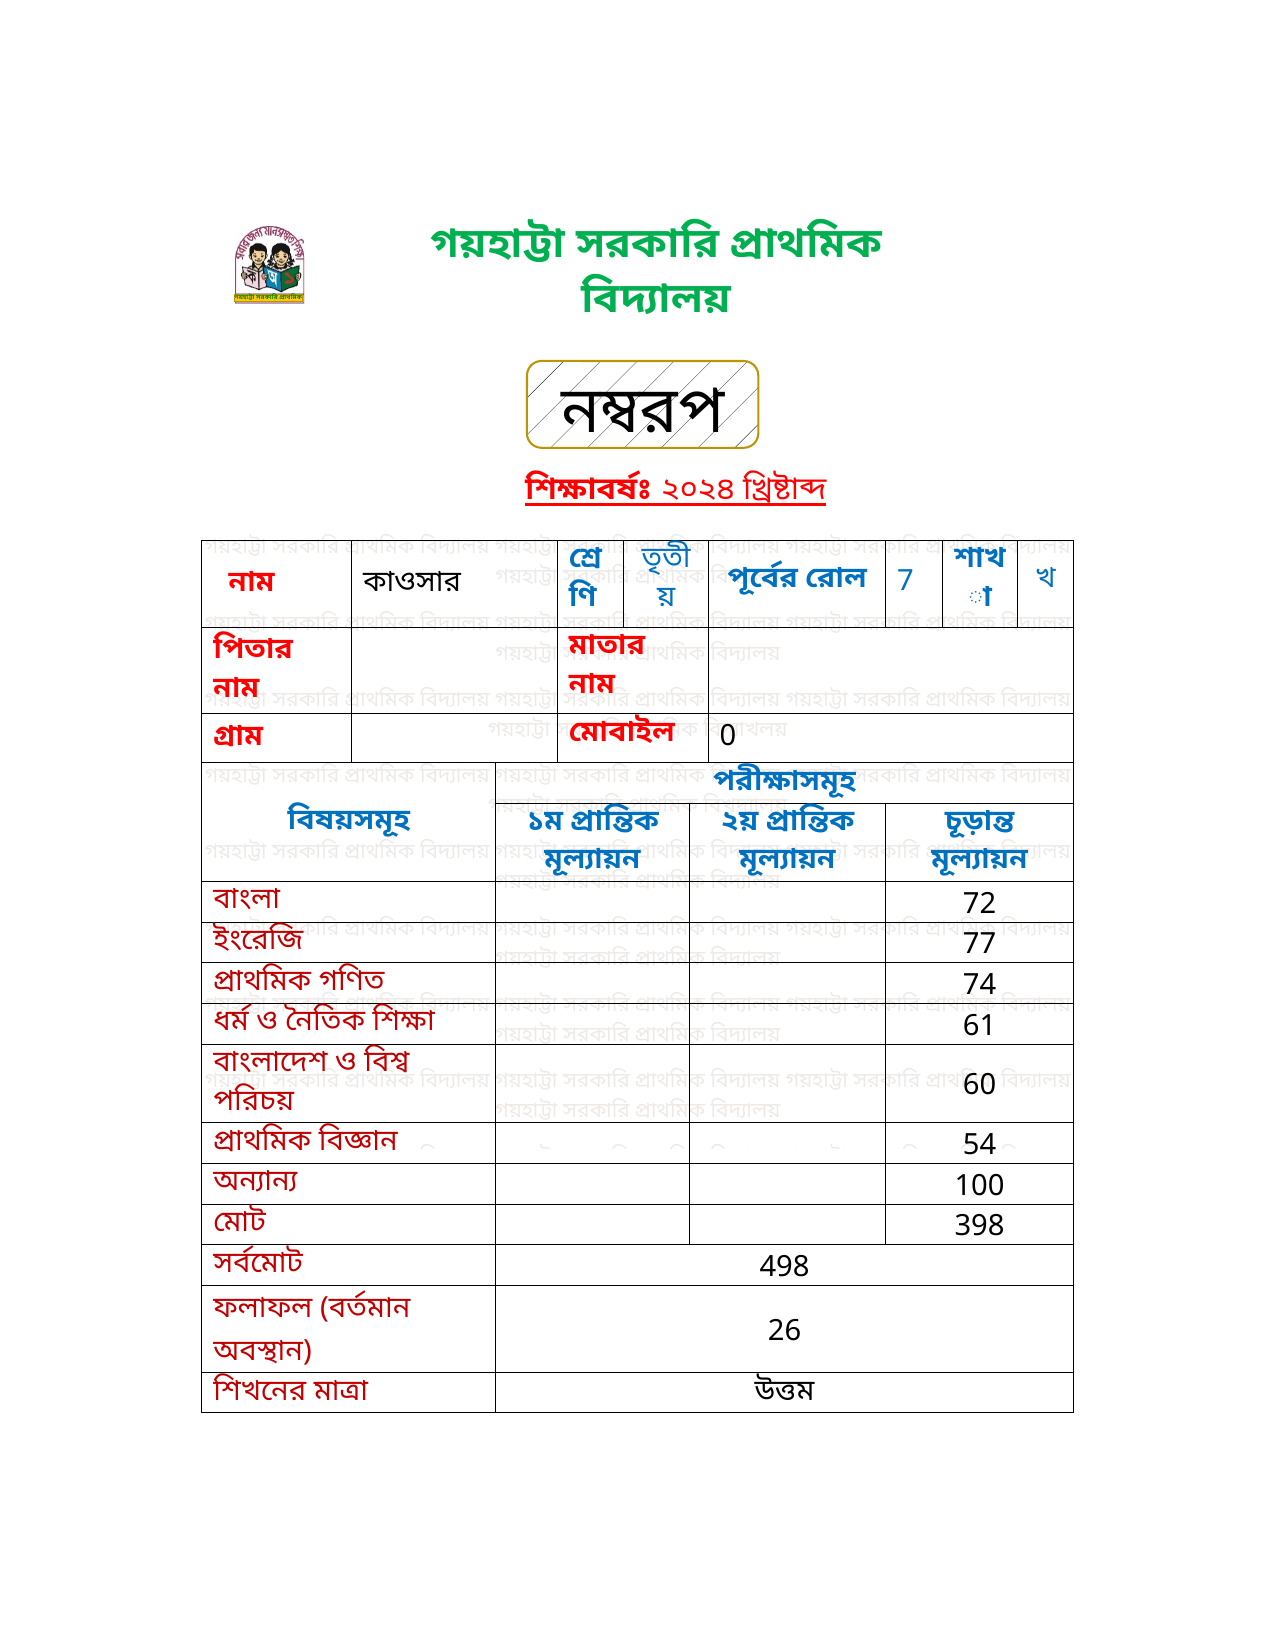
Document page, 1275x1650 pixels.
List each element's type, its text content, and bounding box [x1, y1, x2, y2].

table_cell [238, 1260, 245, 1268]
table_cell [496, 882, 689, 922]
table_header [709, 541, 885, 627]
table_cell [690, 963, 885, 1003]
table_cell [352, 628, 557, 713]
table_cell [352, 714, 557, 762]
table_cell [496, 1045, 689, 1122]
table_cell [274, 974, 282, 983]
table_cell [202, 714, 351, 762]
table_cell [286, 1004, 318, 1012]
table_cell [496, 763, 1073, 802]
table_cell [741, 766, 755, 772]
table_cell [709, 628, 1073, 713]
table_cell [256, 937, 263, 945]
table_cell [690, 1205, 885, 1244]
picture [234, 226, 305, 304]
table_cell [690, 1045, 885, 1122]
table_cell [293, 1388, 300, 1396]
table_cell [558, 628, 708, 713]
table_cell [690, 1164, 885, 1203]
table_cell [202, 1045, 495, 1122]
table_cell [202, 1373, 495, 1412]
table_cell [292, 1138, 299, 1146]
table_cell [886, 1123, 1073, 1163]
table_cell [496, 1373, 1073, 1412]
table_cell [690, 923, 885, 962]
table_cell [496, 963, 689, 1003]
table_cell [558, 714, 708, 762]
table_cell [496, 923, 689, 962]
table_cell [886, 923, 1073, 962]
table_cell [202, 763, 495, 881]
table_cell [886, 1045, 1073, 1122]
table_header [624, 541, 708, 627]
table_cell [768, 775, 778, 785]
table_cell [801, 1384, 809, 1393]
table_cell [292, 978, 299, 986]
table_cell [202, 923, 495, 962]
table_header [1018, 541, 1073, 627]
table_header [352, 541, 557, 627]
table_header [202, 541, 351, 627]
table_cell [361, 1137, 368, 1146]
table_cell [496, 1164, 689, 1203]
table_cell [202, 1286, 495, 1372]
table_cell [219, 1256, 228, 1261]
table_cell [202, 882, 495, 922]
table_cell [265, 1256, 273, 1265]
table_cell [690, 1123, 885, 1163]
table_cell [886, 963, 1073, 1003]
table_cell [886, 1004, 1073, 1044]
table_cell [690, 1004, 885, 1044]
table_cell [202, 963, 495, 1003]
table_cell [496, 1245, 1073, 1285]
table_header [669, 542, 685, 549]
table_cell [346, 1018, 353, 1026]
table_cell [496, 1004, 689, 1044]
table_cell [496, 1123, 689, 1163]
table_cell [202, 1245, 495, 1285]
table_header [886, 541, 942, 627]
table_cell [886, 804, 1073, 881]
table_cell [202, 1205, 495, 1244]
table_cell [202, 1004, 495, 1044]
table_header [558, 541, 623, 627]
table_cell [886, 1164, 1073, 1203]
text শিক্ষাবর্ষঃ ২০২৪ খ্রিষ্টাব্দ [450, 470, 1125, 512]
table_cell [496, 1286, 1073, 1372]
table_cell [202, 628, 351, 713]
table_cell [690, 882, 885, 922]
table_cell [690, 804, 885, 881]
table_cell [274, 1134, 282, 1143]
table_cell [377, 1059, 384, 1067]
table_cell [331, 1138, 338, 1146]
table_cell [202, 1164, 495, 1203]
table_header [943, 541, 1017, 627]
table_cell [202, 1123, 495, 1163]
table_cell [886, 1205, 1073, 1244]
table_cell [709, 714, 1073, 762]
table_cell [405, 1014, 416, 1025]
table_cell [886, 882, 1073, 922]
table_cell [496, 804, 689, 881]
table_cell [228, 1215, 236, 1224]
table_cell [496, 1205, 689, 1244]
